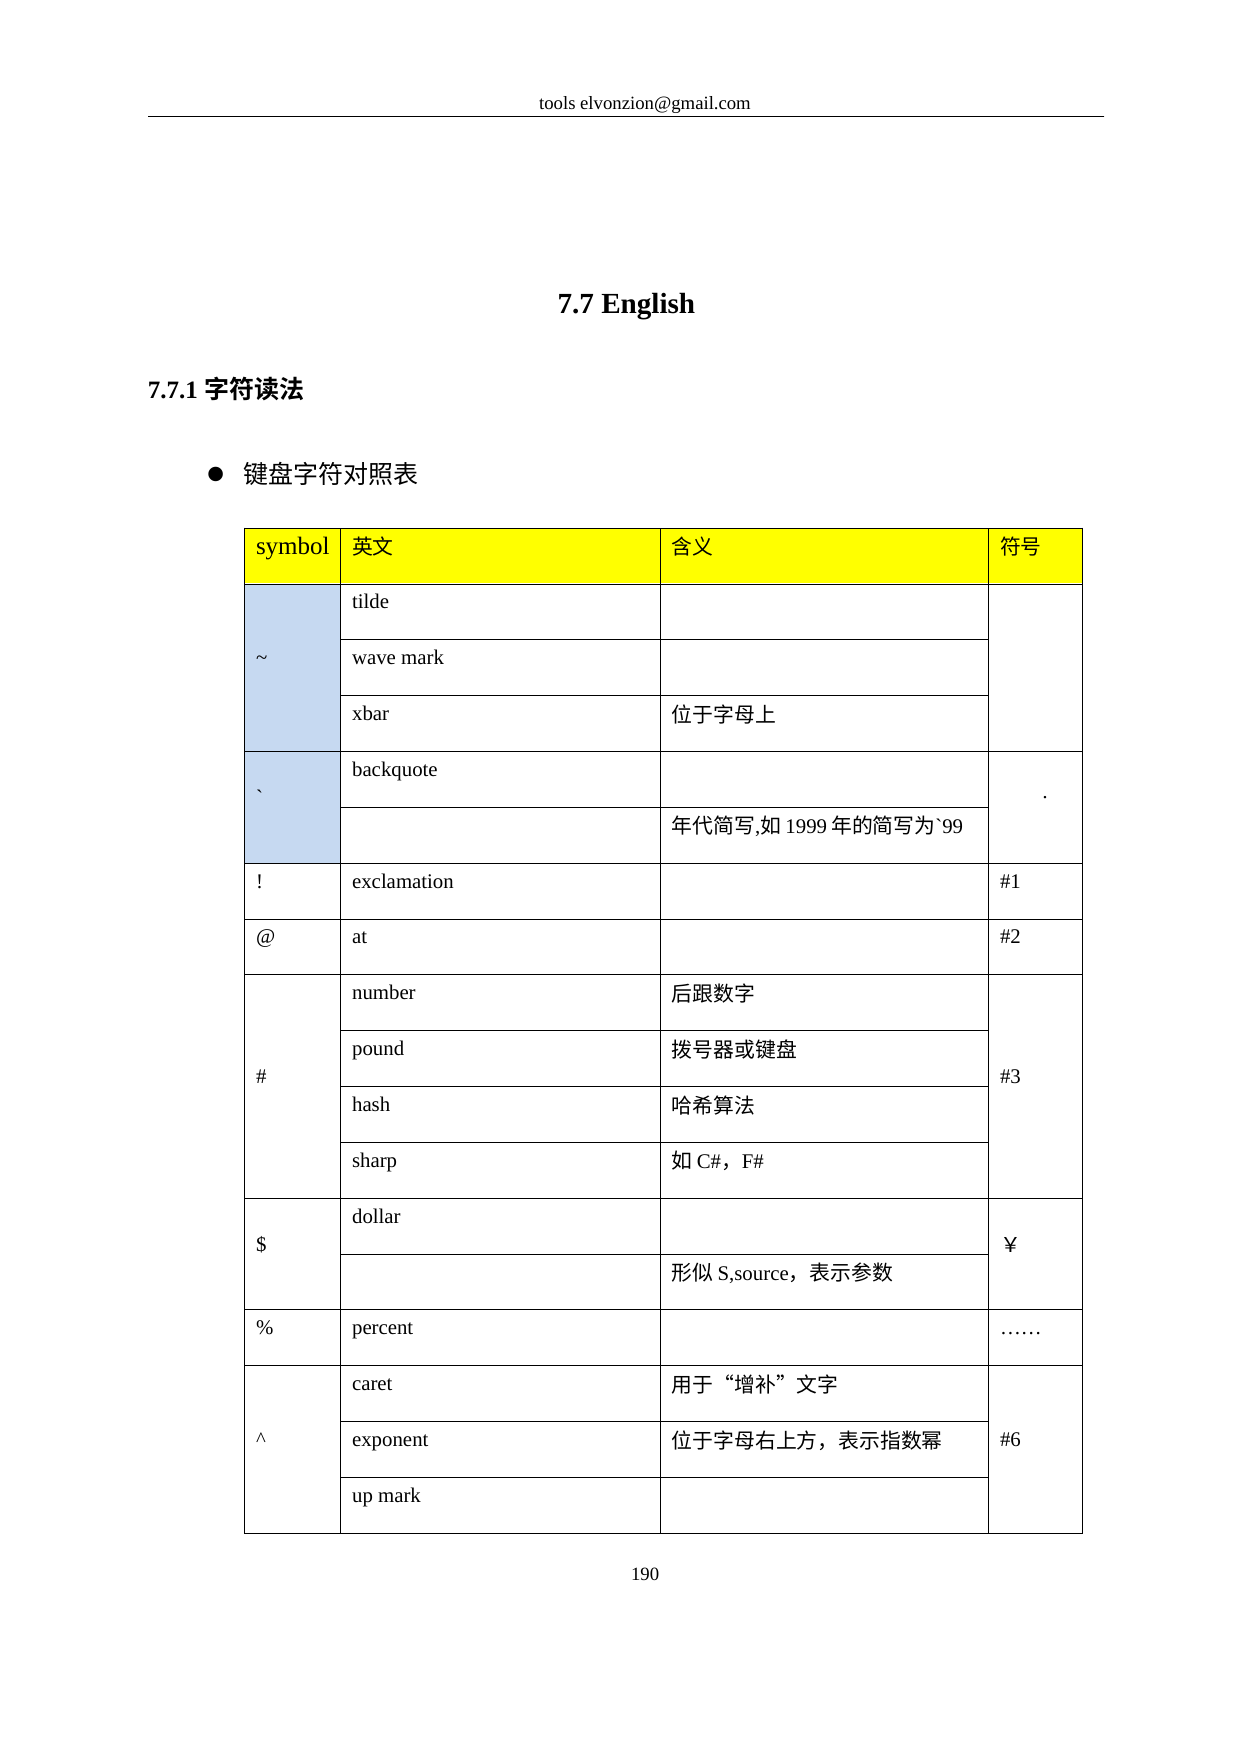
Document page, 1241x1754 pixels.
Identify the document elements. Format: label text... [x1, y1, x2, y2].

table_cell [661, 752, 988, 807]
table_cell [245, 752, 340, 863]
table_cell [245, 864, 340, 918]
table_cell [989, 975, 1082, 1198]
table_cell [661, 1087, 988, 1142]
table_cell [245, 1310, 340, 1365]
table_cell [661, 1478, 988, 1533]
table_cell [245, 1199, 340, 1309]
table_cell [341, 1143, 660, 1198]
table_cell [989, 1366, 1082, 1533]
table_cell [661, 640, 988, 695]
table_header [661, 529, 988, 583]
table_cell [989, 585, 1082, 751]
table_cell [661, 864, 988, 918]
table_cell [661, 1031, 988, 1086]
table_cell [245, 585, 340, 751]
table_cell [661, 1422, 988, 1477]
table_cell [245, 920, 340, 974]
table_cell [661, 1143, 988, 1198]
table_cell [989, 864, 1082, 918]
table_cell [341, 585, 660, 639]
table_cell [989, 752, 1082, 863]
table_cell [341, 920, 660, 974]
list 键盘字符对照表 [206, 439, 1104, 507]
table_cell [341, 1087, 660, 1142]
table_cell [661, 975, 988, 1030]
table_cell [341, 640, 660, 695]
subtitle English [148, 286, 1104, 320]
subtitle 字符读法 [148, 354, 1104, 422]
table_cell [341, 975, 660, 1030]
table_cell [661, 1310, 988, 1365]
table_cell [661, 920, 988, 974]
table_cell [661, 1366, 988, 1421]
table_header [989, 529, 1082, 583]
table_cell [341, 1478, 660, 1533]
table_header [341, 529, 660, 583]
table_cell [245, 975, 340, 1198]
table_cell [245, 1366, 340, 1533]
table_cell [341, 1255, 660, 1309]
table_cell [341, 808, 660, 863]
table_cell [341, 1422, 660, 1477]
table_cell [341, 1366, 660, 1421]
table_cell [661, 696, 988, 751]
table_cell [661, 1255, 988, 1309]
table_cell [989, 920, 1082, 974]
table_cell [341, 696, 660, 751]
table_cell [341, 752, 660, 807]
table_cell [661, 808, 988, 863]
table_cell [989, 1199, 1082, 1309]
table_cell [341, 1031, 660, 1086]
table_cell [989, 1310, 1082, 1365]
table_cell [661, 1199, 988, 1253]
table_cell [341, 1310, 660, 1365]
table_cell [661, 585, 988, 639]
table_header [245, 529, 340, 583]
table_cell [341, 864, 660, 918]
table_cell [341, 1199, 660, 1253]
